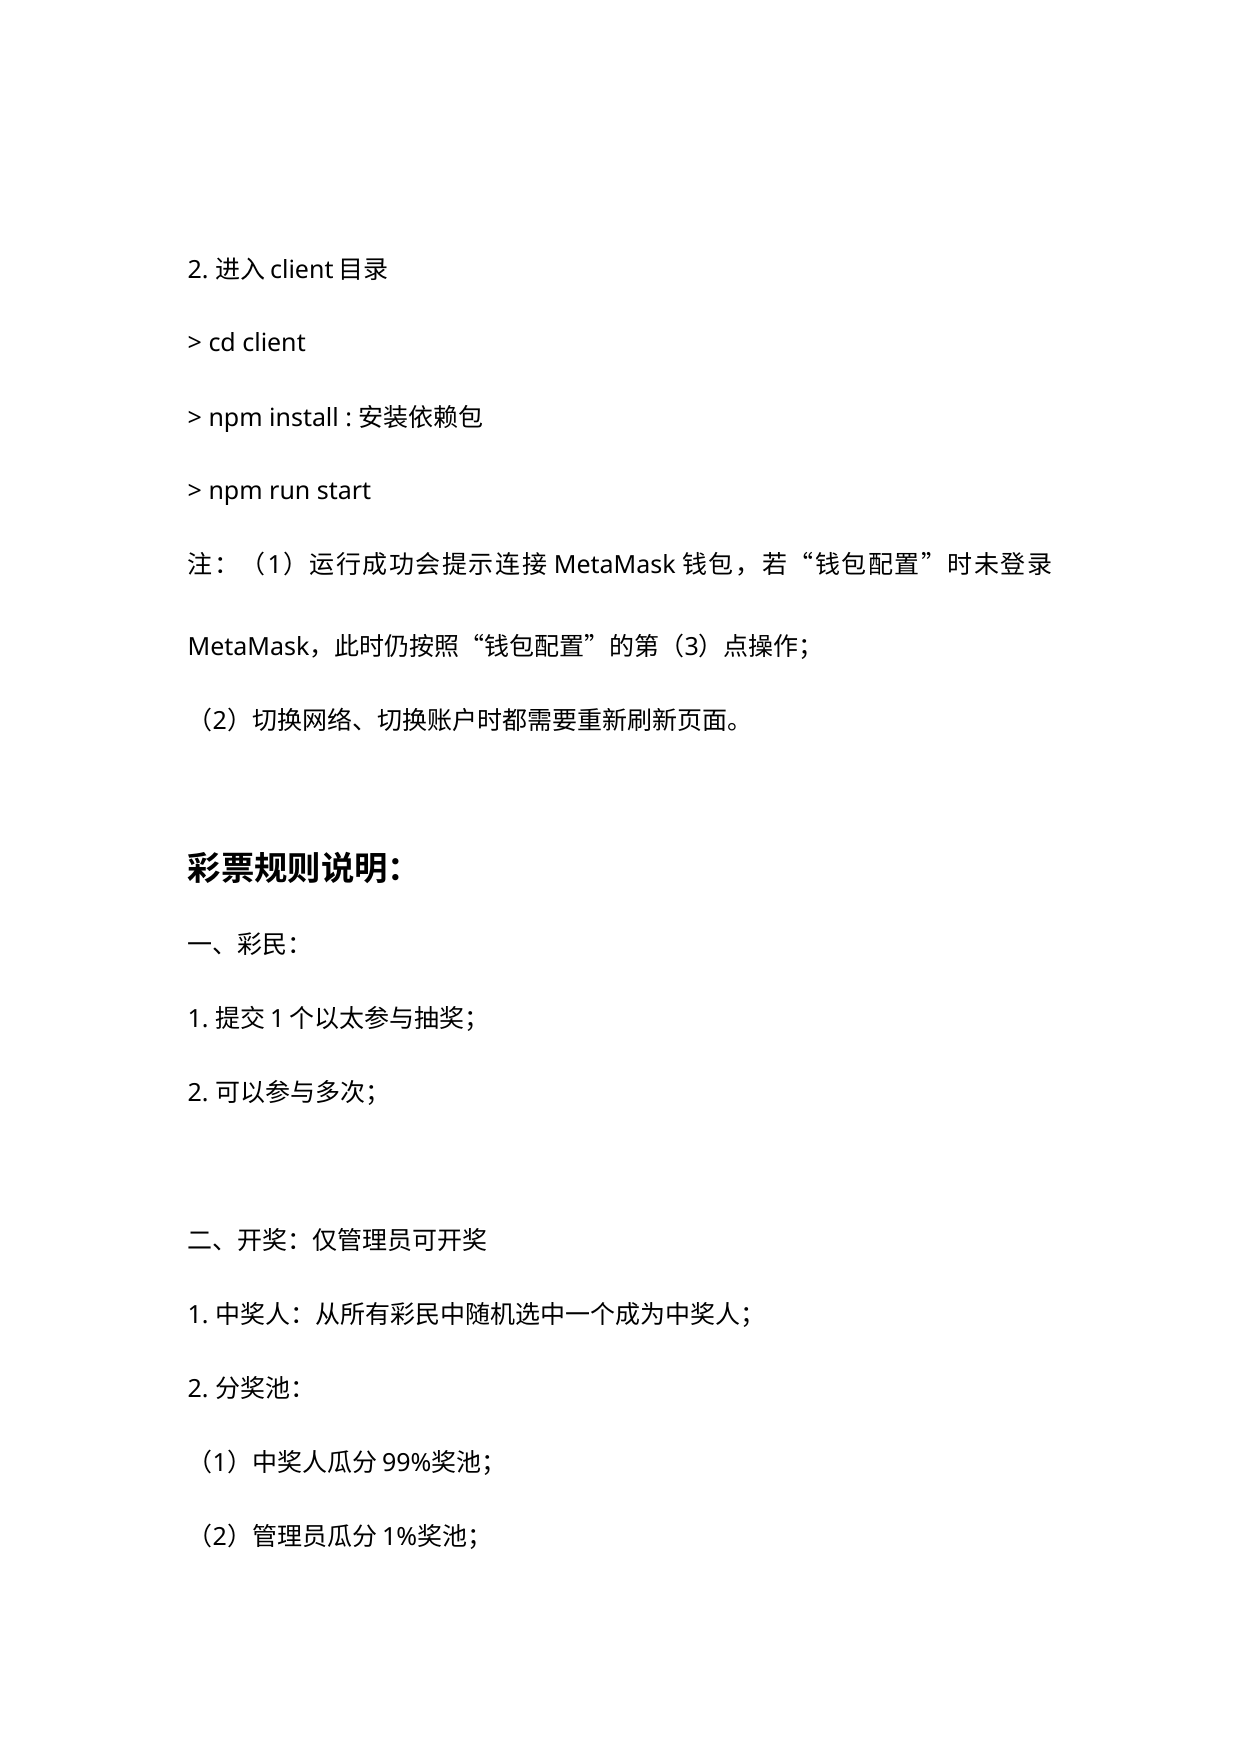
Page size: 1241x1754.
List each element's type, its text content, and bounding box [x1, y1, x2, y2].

text > npm install : 安装依赖包 [187, 383, 1053, 448]
text （1）中奖人瓜分99%奖池； [187, 1428, 1053, 1493]
text > cd client [187, 309, 1053, 374]
text 一、彩民： [187, 910, 1053, 975]
text 2. 可以参与多次； [187, 1058, 1053, 1123]
text 1. 提交1个以太参与抽奖； [187, 984, 1053, 1049]
text 注：（1）运行成功会提示连接MetaMask钱包，若“钱包配置”时未登录MetaMask，此时仍按照“钱包配置”的第（3）点操作； [187, 530, 1053, 677]
text 2. 分奖池： [187, 1354, 1053, 1419]
text 二、开奖：仅管理员可开奖 [187, 1206, 1053, 1271]
text （2）管理员瓜分1%奖池； [187, 1502, 1053, 1567]
text 2. 进入client目录 [187, 235, 1053, 300]
text 1. 中奖人：从所有彩民中随机选中一个成为中奖人； [187, 1280, 1053, 1345]
text > npm run start [187, 457, 1053, 522]
text （2）切换网络、切换账户时都需要重新刷新页面。 [187, 686, 1053, 751]
text 彩票规则说明： [187, 833, 1053, 898]
